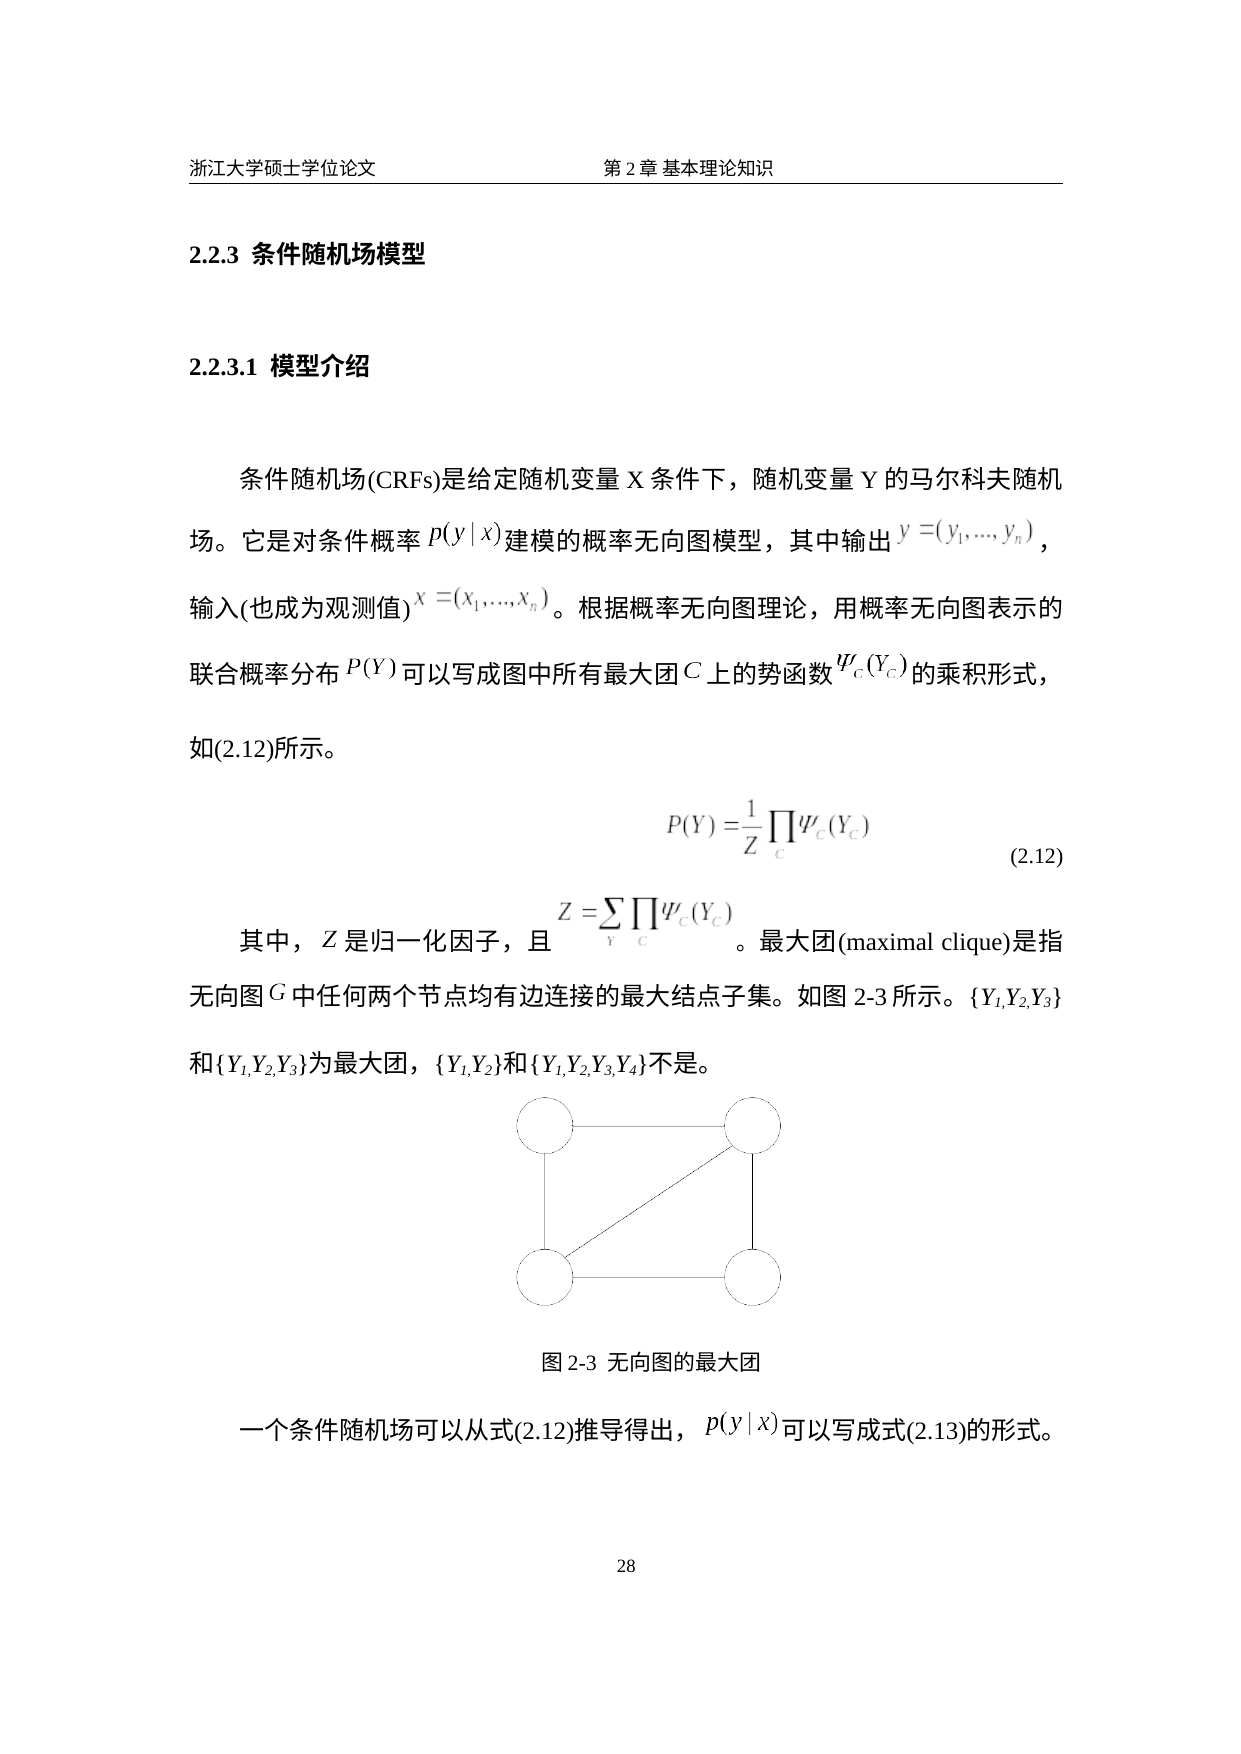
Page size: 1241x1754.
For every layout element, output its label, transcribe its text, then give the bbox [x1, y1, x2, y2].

text (2.12) [189, 780, 1063, 881]
text 条件随机场(CRFs)是给定随机变量X条件下，随机变量Y的马尔科夫随机场。它是对条件概率建模的概率无向图模型，其中输出，输入(也成为观测值)。根据概率无向图理论，用概率无向图表示的联合概率分布可以写成图中所有最大团上的势函数的乘积形式，如(2.12)所示。 [189, 443, 1063, 780]
text 一个条件随机场可以从式(2.12)推导得出，可以写成式(2.13)的形式。 [189, 1393, 1063, 1460]
subtitle 2.2.3.1 模型介绍 [189, 331, 1063, 398]
text 其中，是归一化因子，且。最大团(maximal clique)是指无向图中任何两个节点均有边连接的最大结点子集。如图2-3所示。{Y1,Y2,Y3}和{Y1,Y2,Y3}为最大团，{Y1,Y2}和{Y1,Y2,Y3,Y4}不是。 [189, 893, 1063, 1095]
text 图2-3 无向图的最大团 [189, 1343, 1063, 1377]
subtitle 2.2.3 条件随机场模型 [189, 218, 1063, 286]
